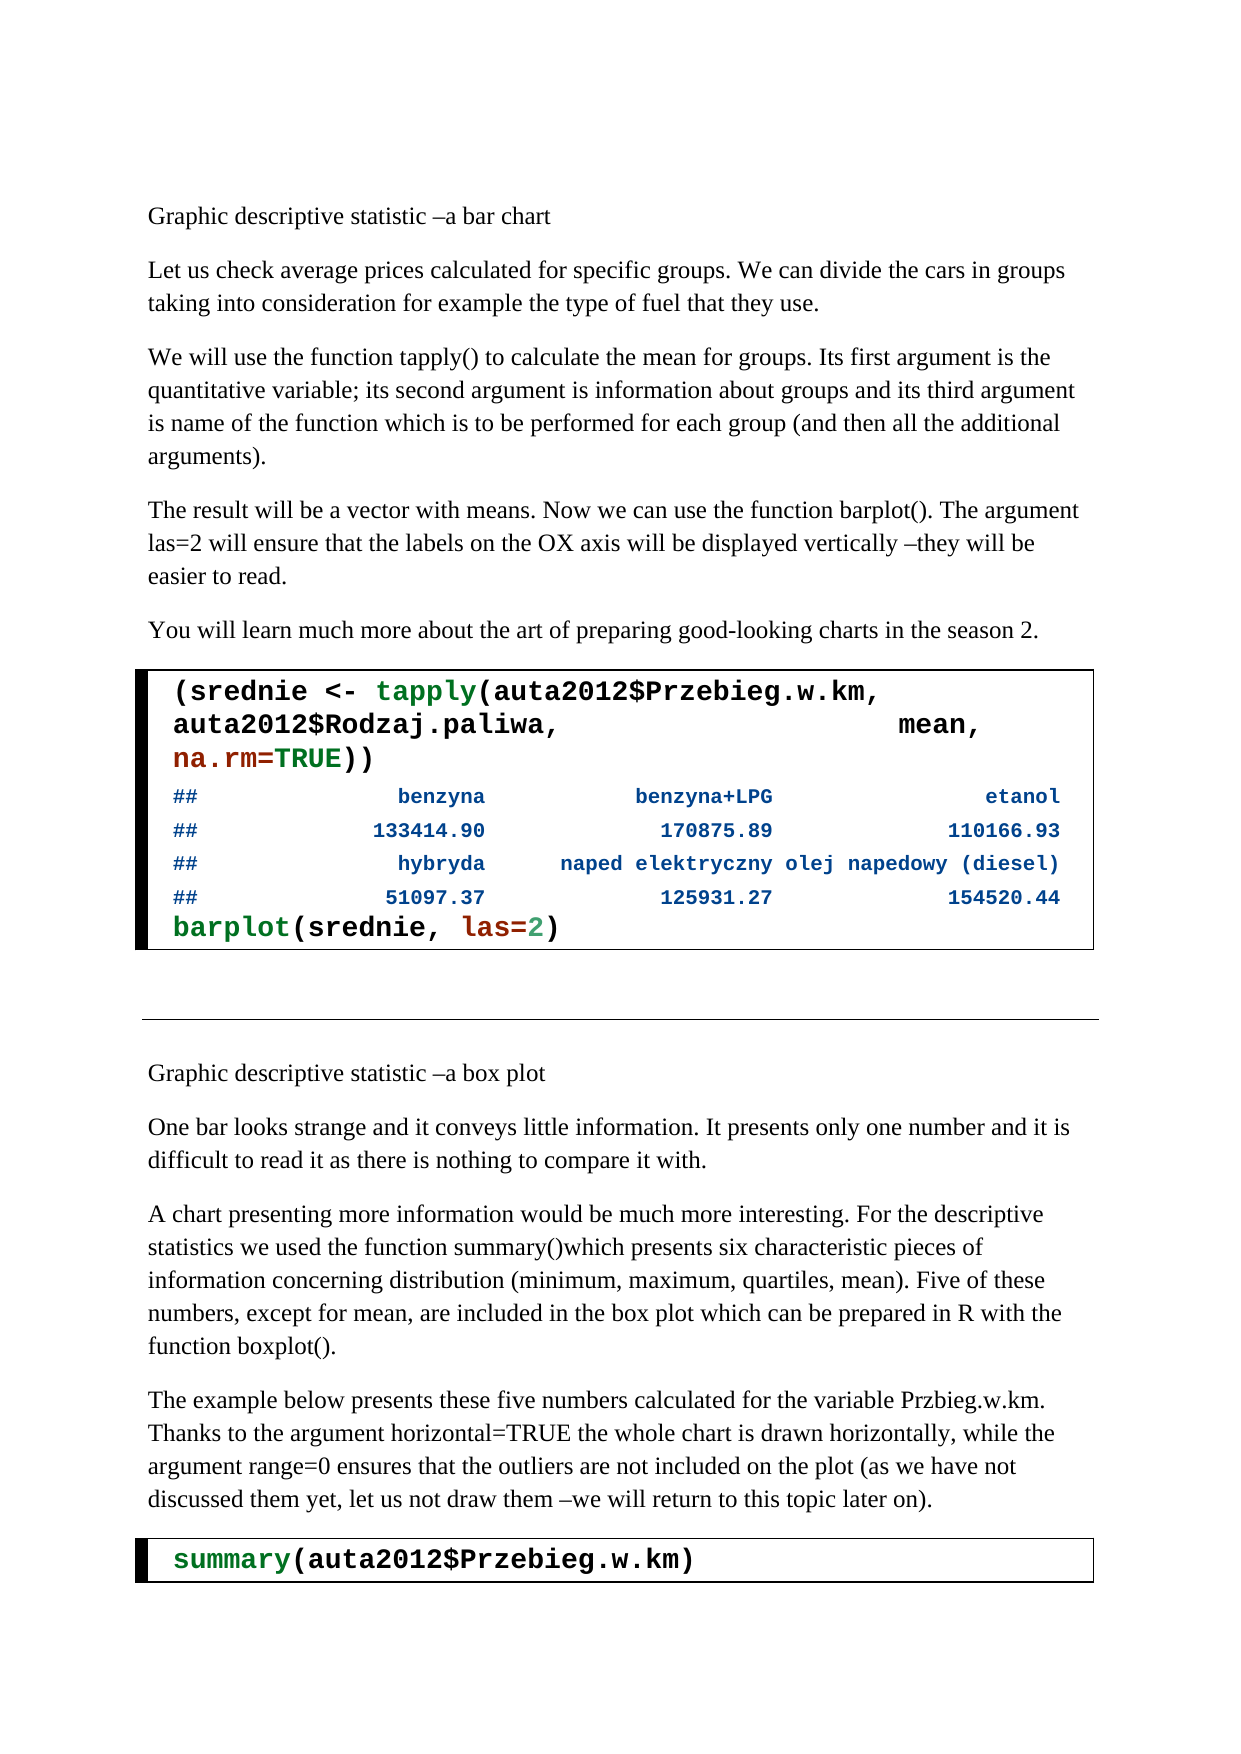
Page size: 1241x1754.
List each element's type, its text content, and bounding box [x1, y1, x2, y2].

text One bar looks strange and it conveys little information. It presents only one number and it is difficult to read it as there is nothing to compare it with. [148, 1112, 1093, 1174]
text Graphic descriptive statistic –a bar chart [148, 201, 1093, 230]
text We will use the function tapply() to calculate the mean for groups. Its first argument is the quantitative variable; its second argument is information about groups and its third argument is name of the function which is to be performed for each group (and then all the additional arguments). [148, 342, 1093, 470]
text The example below presents these five numbers calculated for the variable Przbieg.w.km. Thanks to the argument horizontal=TRUE the whole chart is drawn horizontally, while the argument range=0 ensures that the outliers are not included on the plot (as we have not discussed them yet, let us not draw them –we will return to this topic later on). [148, 1385, 1093, 1512]
text ## benzyna benzyna+LPG etanol ## 133414.90 170875.89 110166.93 ## hybryda naped elektryczny olej napedowy (diesel) ## 51097.37 125931.27 154520.44 [148, 770, 1093, 905]
text A chart presenting more information would be much more interesting. For the descriptive statistics we used the function summary()which presents six characteristic pieces of information concerning distribution (minimum, maximum, quartiles, mean). Five of these numbers, except for mean, are included in the box plot which can be prepared in R with the function boxplot(). [148, 1199, 1093, 1359]
text You will learn much more about the art of preparing good-looking charts in the season 2. [148, 615, 1093, 644]
text Let us check average prices calculated for specific groups. We can divide the cars in groups taking into consideration for example the type of fuel that they use. [148, 255, 1093, 317]
text summary(auta2012$Przebieg.w.km) [148, 1539, 1093, 1581]
text (srednie <- tapply(auta2012$Przebieg.w.km, auta2012$Rodzaj.paliwa, mean, na.rm=TRUE)) [148, 671, 1093, 770]
text Graphic descriptive statistic –a box plot [148, 1058, 1093, 1087]
text The result will be a vector with means. Now we can use the function barplot(). The argument las=2 will ensure that the labels on the OX axis will be displayed vertically –they will be easier to read. [148, 495, 1093, 590]
text barplot(srednie, las=2) [148, 905, 1093, 949]
